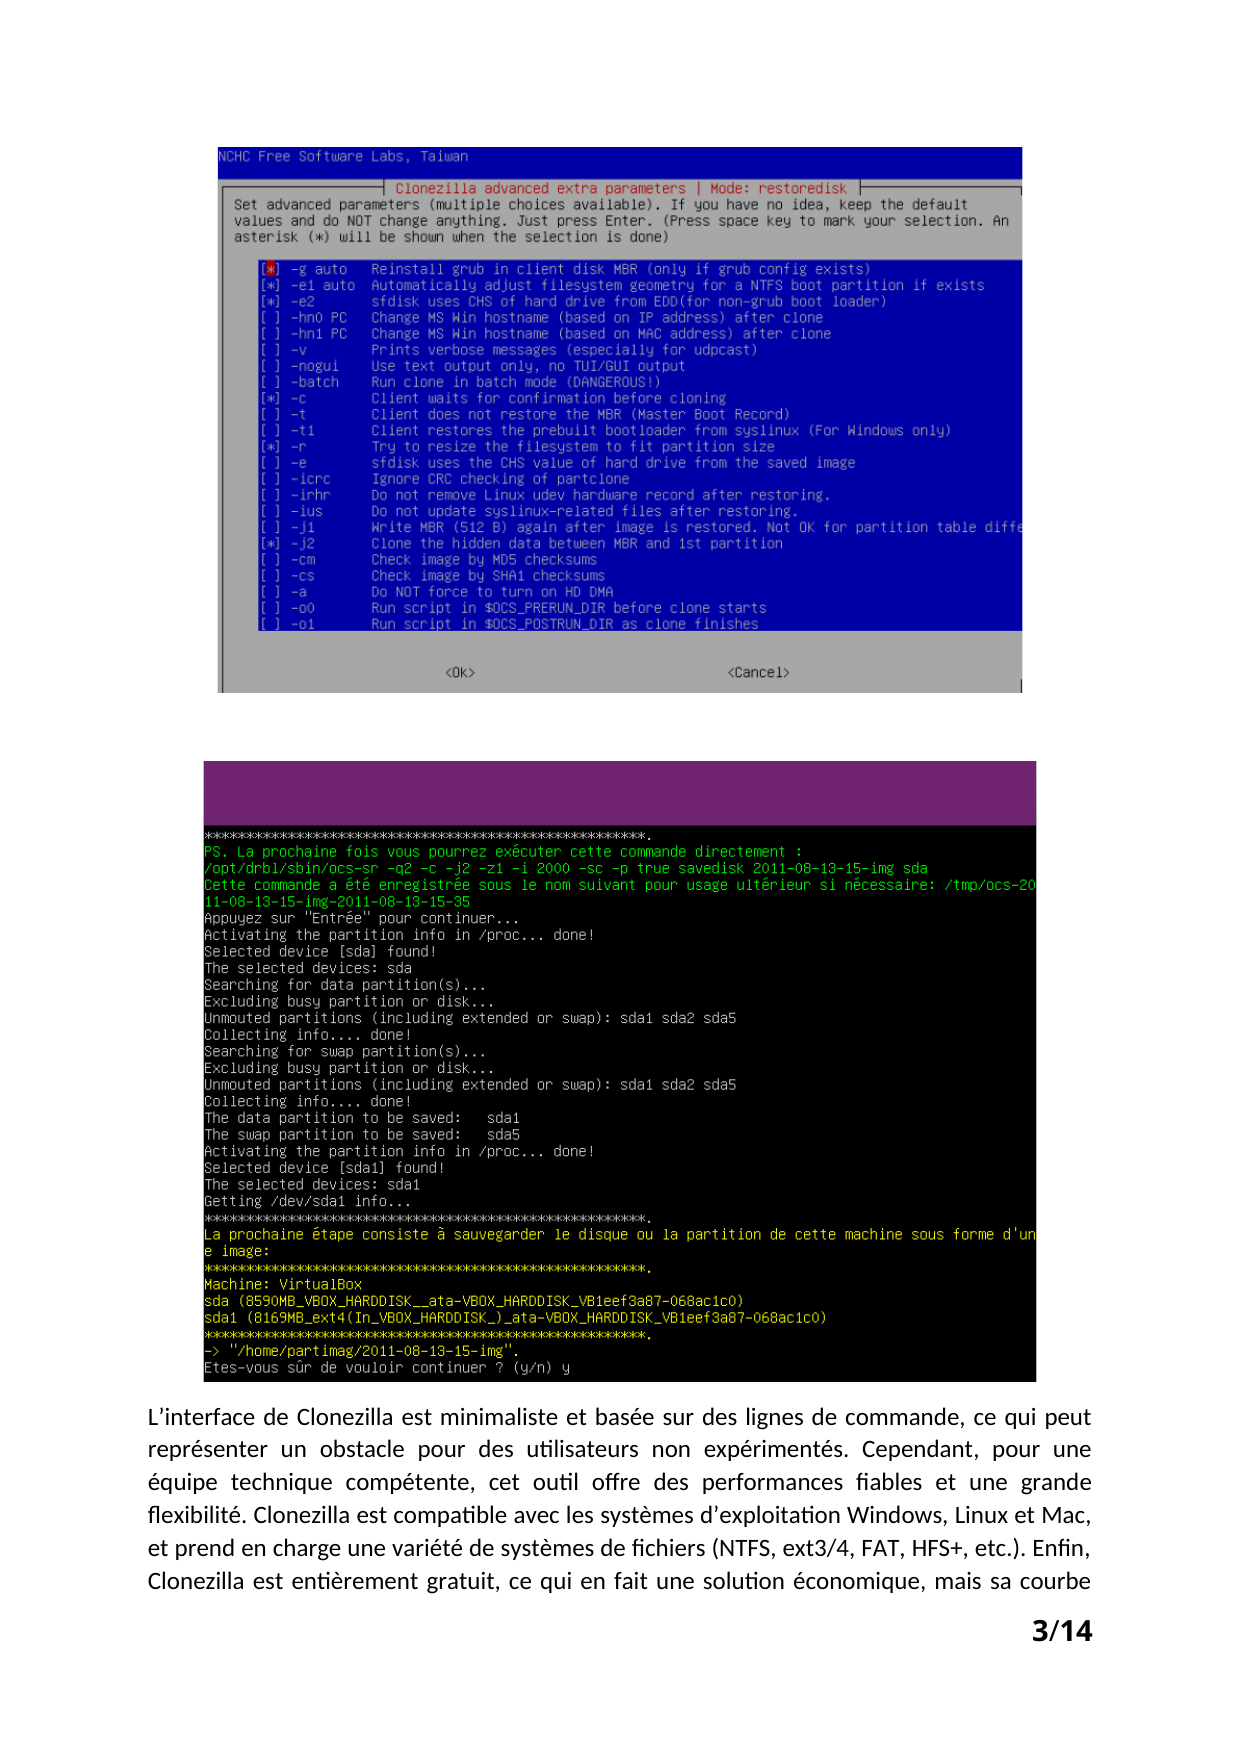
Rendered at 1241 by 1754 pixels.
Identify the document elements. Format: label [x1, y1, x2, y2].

picture [203, 761, 1037, 1382]
text [148, 1401, 1093, 1596]
picture [217, 147, 1023, 693]
